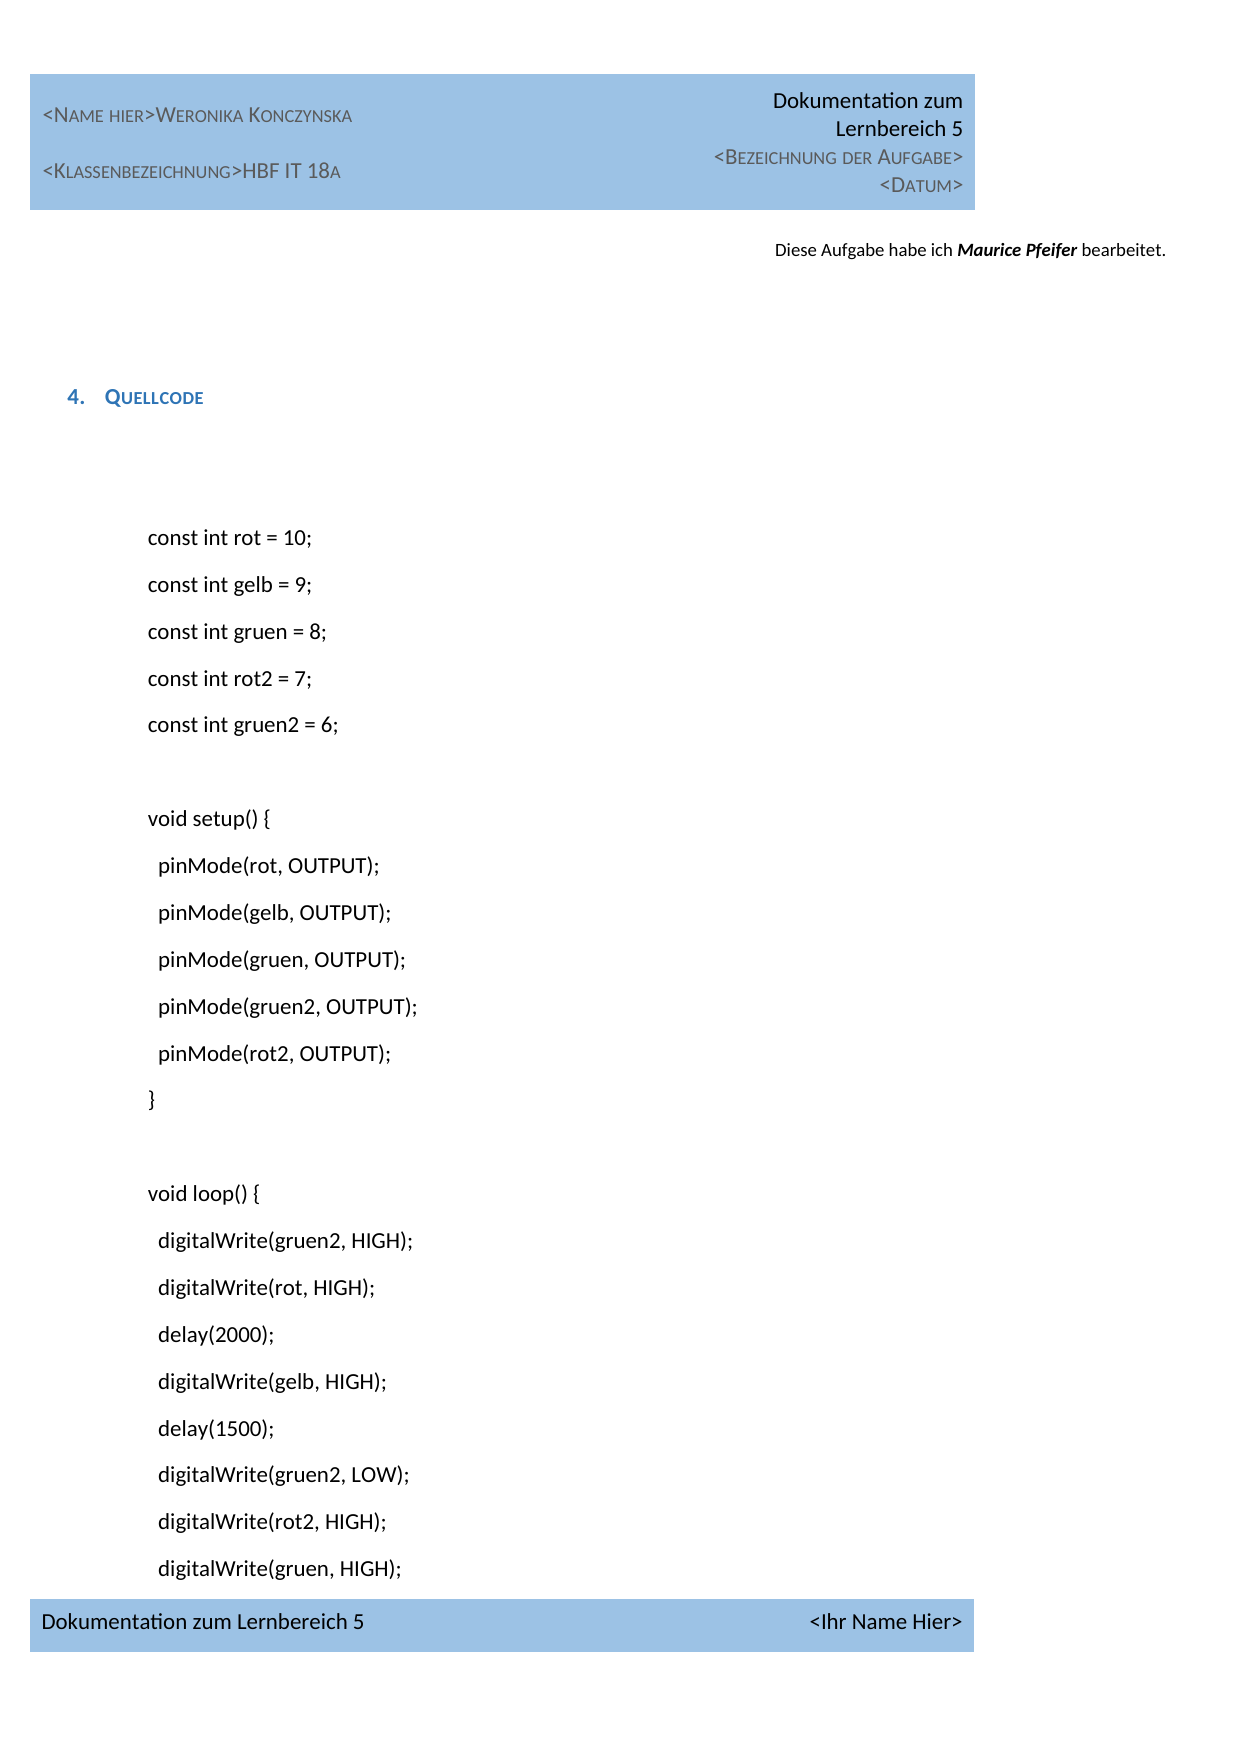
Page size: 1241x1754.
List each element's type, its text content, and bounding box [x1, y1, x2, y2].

text delay(2000); [148, 1320, 1093, 1348]
text void loop() { [148, 1179, 1093, 1207]
list Quellcode [67, 382, 1211, 411]
text pinMode(gruen2, OUTPUT); [148, 992, 1093, 1020]
text } [148, 1086, 1093, 1114]
text digitalWrite(gelb, HIGH); [148, 1367, 1093, 1395]
text const int gelb = 9; [148, 570, 1093, 598]
text pinMode(gelb, OUTPUT); [148, 898, 1093, 926]
text pinMode(rot, OUTPUT); [148, 851, 1093, 879]
text pinMode(gruen, OUTPUT); [148, 945, 1093, 973]
text void setup() { [148, 804, 1093, 832]
text digitalWrite(rot2, HIGH); [148, 1507, 1093, 1536]
text digitalWrite(rot, HIGH); [148, 1273, 1093, 1301]
text const int gruen = 8; [148, 617, 1093, 645]
text const int rot2 = 7; [148, 664, 1093, 692]
text const int rot = 10; [148, 523, 1093, 551]
text digitalWrite(gruen2, HIGH); [148, 1226, 1093, 1254]
text digitalWrite(gruen2, LOW); [148, 1461, 1093, 1489]
text pinMode(rot2, OUTPUT); [148, 1039, 1093, 1067]
text digitalWrite(gruen, HIGH); [148, 1554, 1093, 1582]
text const int gruen2 = 6; [148, 711, 1093, 739]
text delay(1500); [148, 1414, 1093, 1442]
